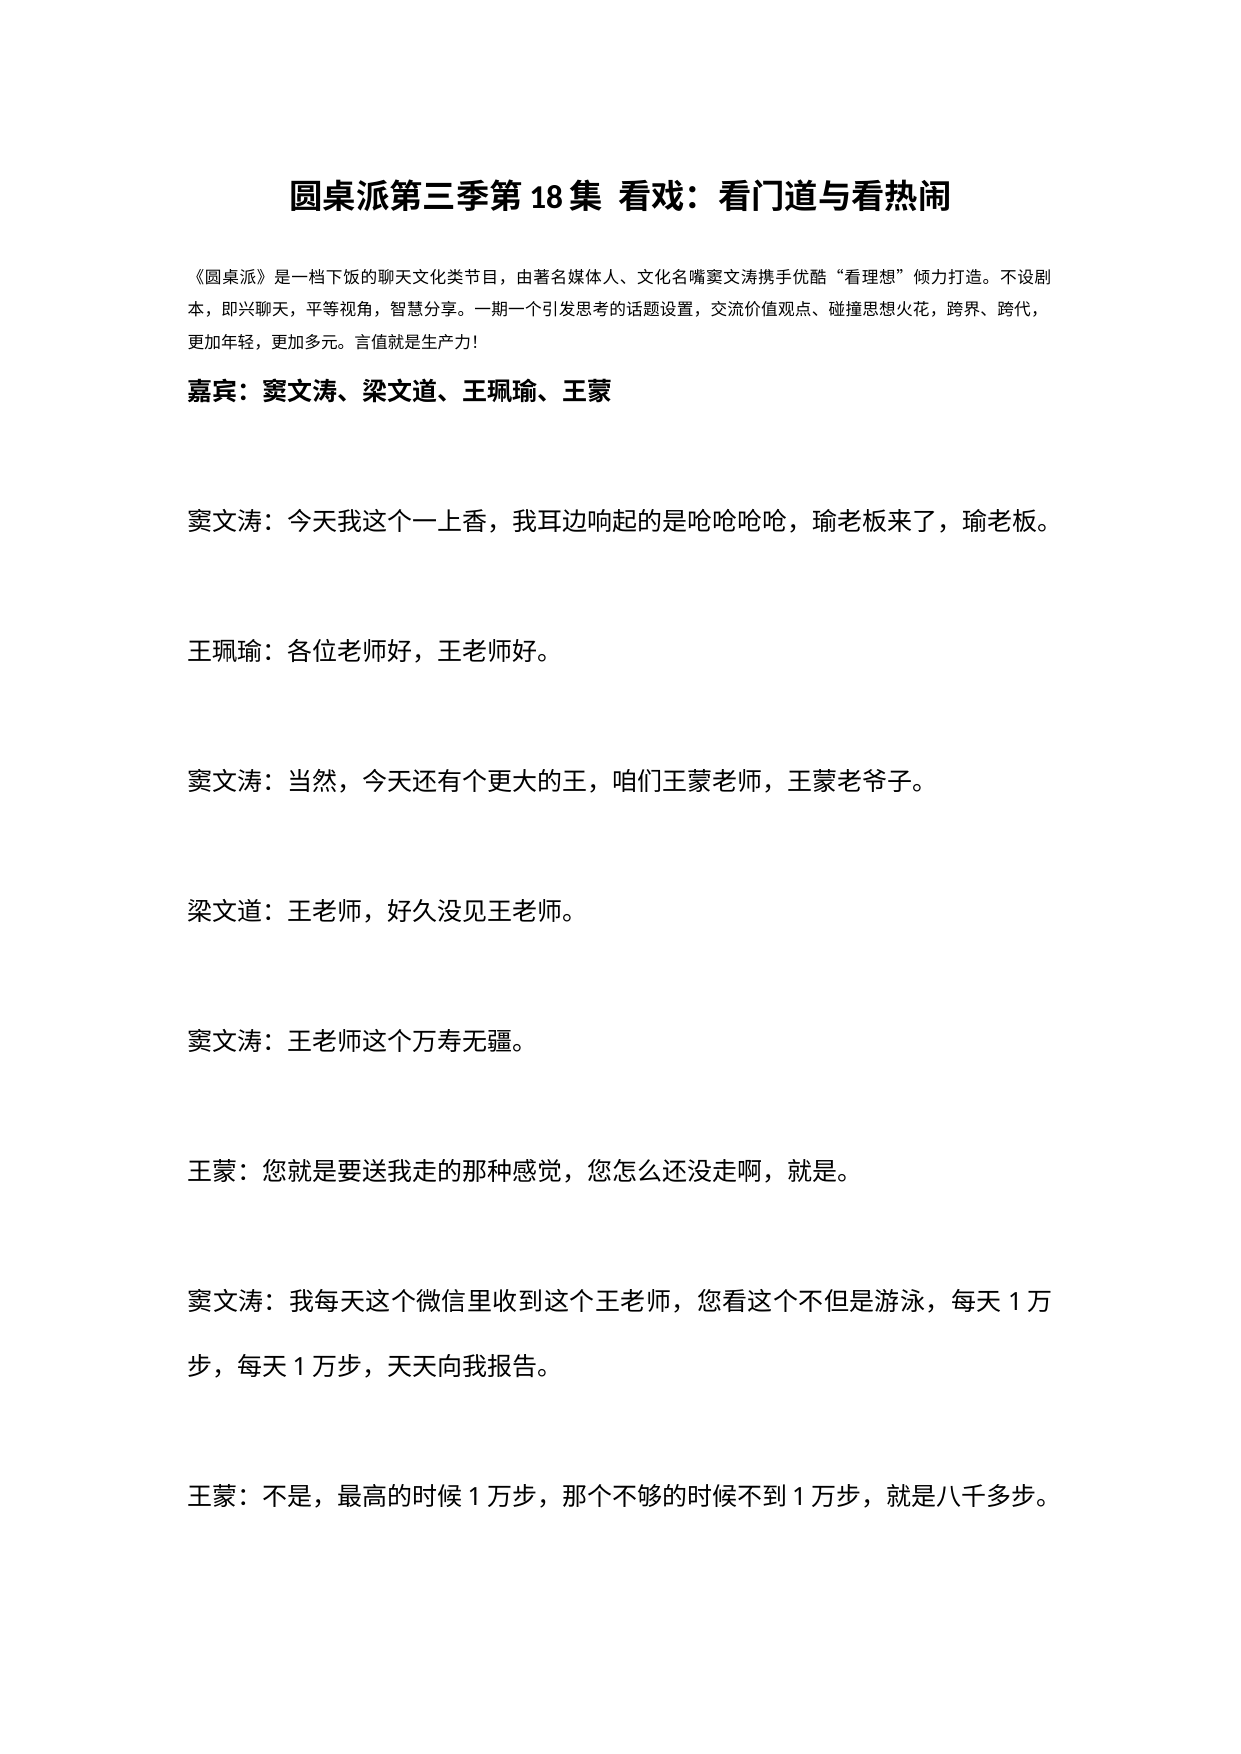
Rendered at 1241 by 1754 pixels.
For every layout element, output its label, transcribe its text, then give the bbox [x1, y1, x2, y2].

text 窦文涛：我每天这个微信里收到这个王老师，您看这个不但是游泳，每天1万步，每天1万步，天天向我报告。 [187, 1267, 1053, 1397]
text 《圆桌派》是一档下饭的聊天文化类节目，由著名媒体人、文化名嘴窦文涛携手优酷“看理想”倾力打造。不设剧本，即兴聊天，平等视角，智慧分享。一期一个引发思考的话题设置，交流价值观点、碰撞思想火花，跨界、跨代，更加年轻，更加多元。言值就是生产力！ [187, 259, 1053, 357]
text 嘉宾：窦文涛、梁文道、王珮瑜、王蒙 [187, 357, 1053, 422]
text 王珮瑜：各位老师好，王老师好。 [187, 617, 1053, 682]
text 窦文涛：王老师这个万寿无疆。 [187, 1007, 1053, 1072]
text 梁文道：王老师，好久没见王老师。 [187, 877, 1053, 942]
text 圆桌派第三季第18集 看戏：看门道与看热闹 [187, 162, 1053, 227]
text 窦文涛：当然，今天还有个更大的王，咱们王蒙老师，王蒙老爷子。 [187, 747, 1053, 812]
text 王蒙：不是，最高的时候1万步，那个不够的时候不到1万步，就是八千多步。 [187, 1462, 1053, 1527]
text 窦文涛：今天我这个一上香，我耳边响起的是呛呛呛呛，瑜老板来了，瑜老板。 [187, 487, 1053, 552]
text 王蒙：您就是要送我走的那种感觉，您怎么还没走啊，就是。 [187, 1137, 1053, 1202]
